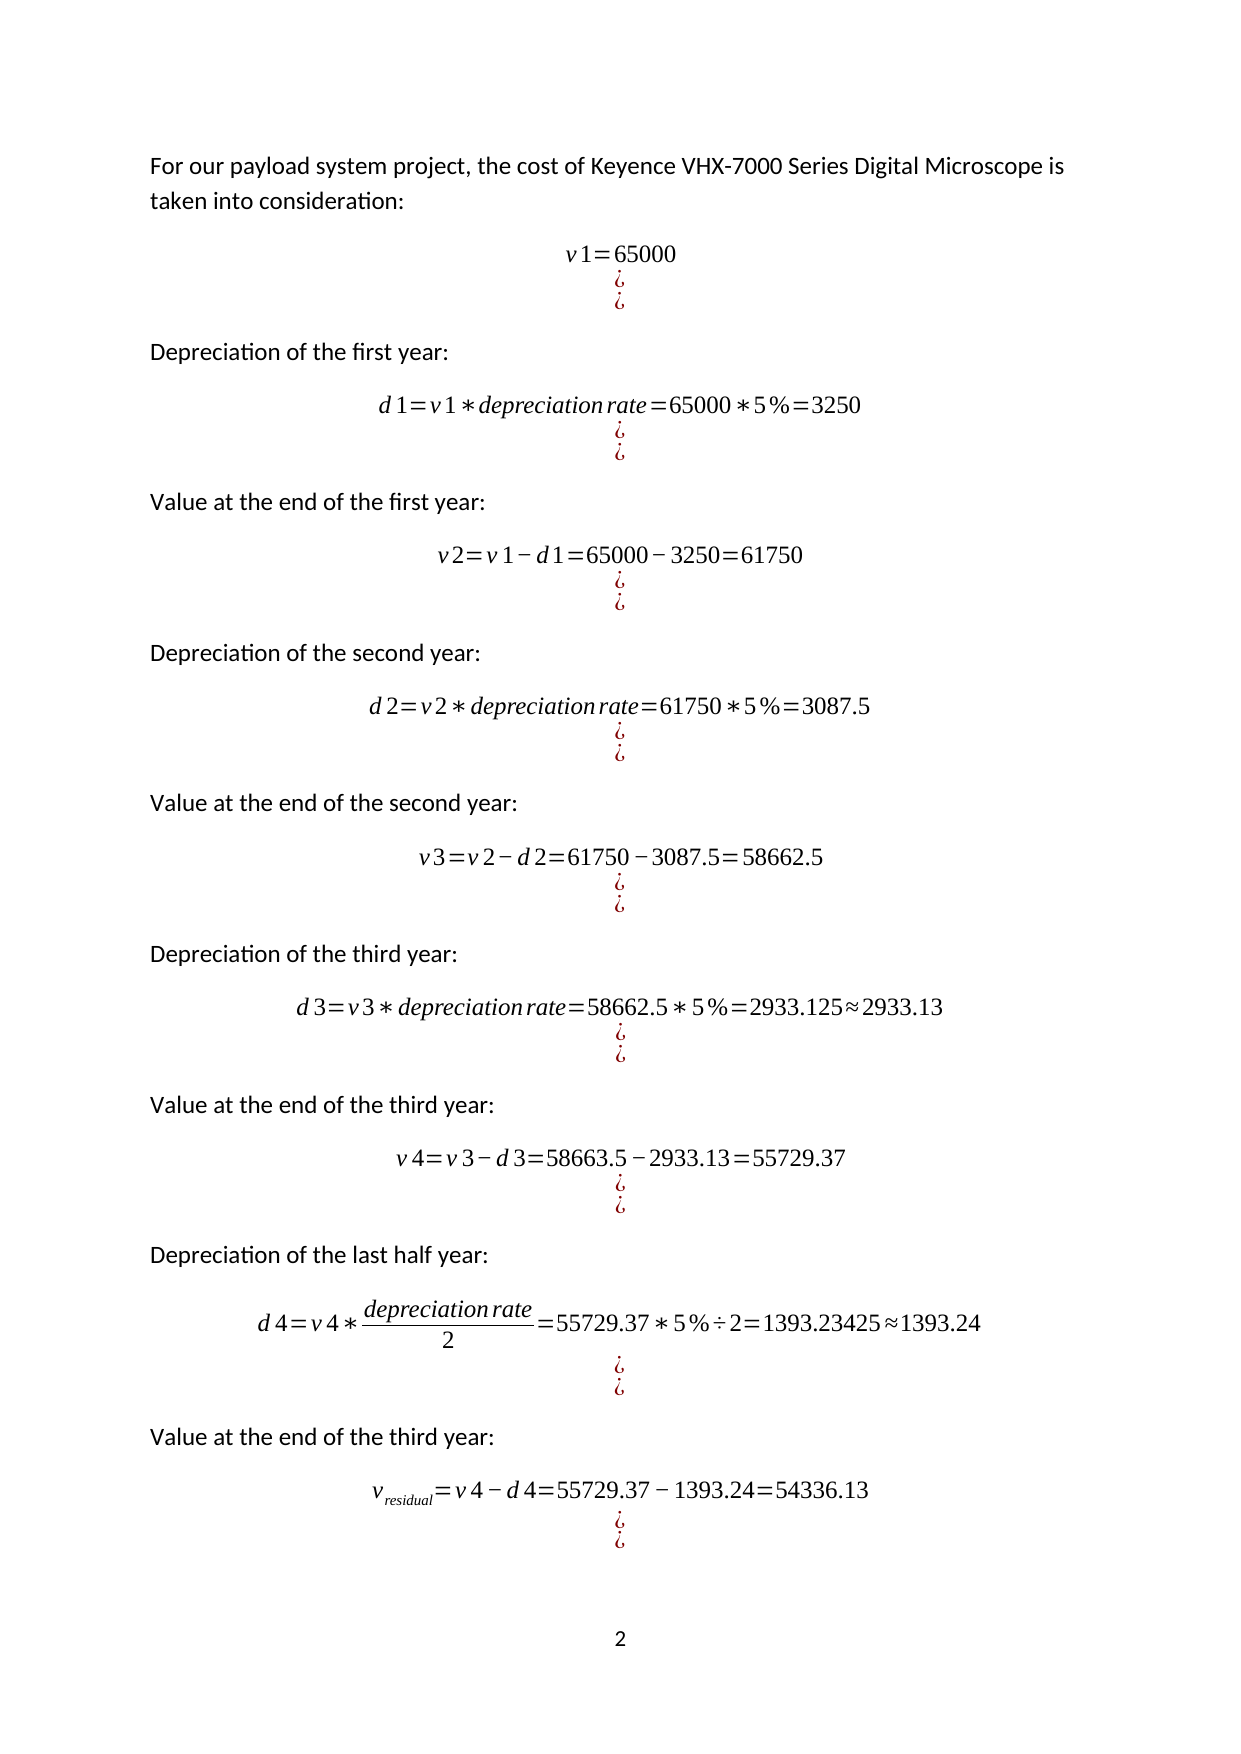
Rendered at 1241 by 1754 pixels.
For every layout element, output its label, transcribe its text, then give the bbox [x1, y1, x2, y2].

text Value at the end of the third year: [150, 1089, 1090, 1119]
text Value at the end of the third year: [150, 1421, 1090, 1452]
text For our payload system project, the cost of Keyence VHX-7000 Series Digital Microscope is taken into consideration: [150, 150, 1090, 216]
text Depreciation of the second year: [150, 637, 1090, 667]
text Depreciation of the first year: [150, 336, 1090, 366]
text Depreciation of the third year: [150, 938, 1090, 969]
text Value at the end of the second year: [150, 787, 1090, 818]
text Depreciation of the last half year: [150, 1239, 1090, 1270]
text Value at the end of the first year: [150, 486, 1090, 517]
